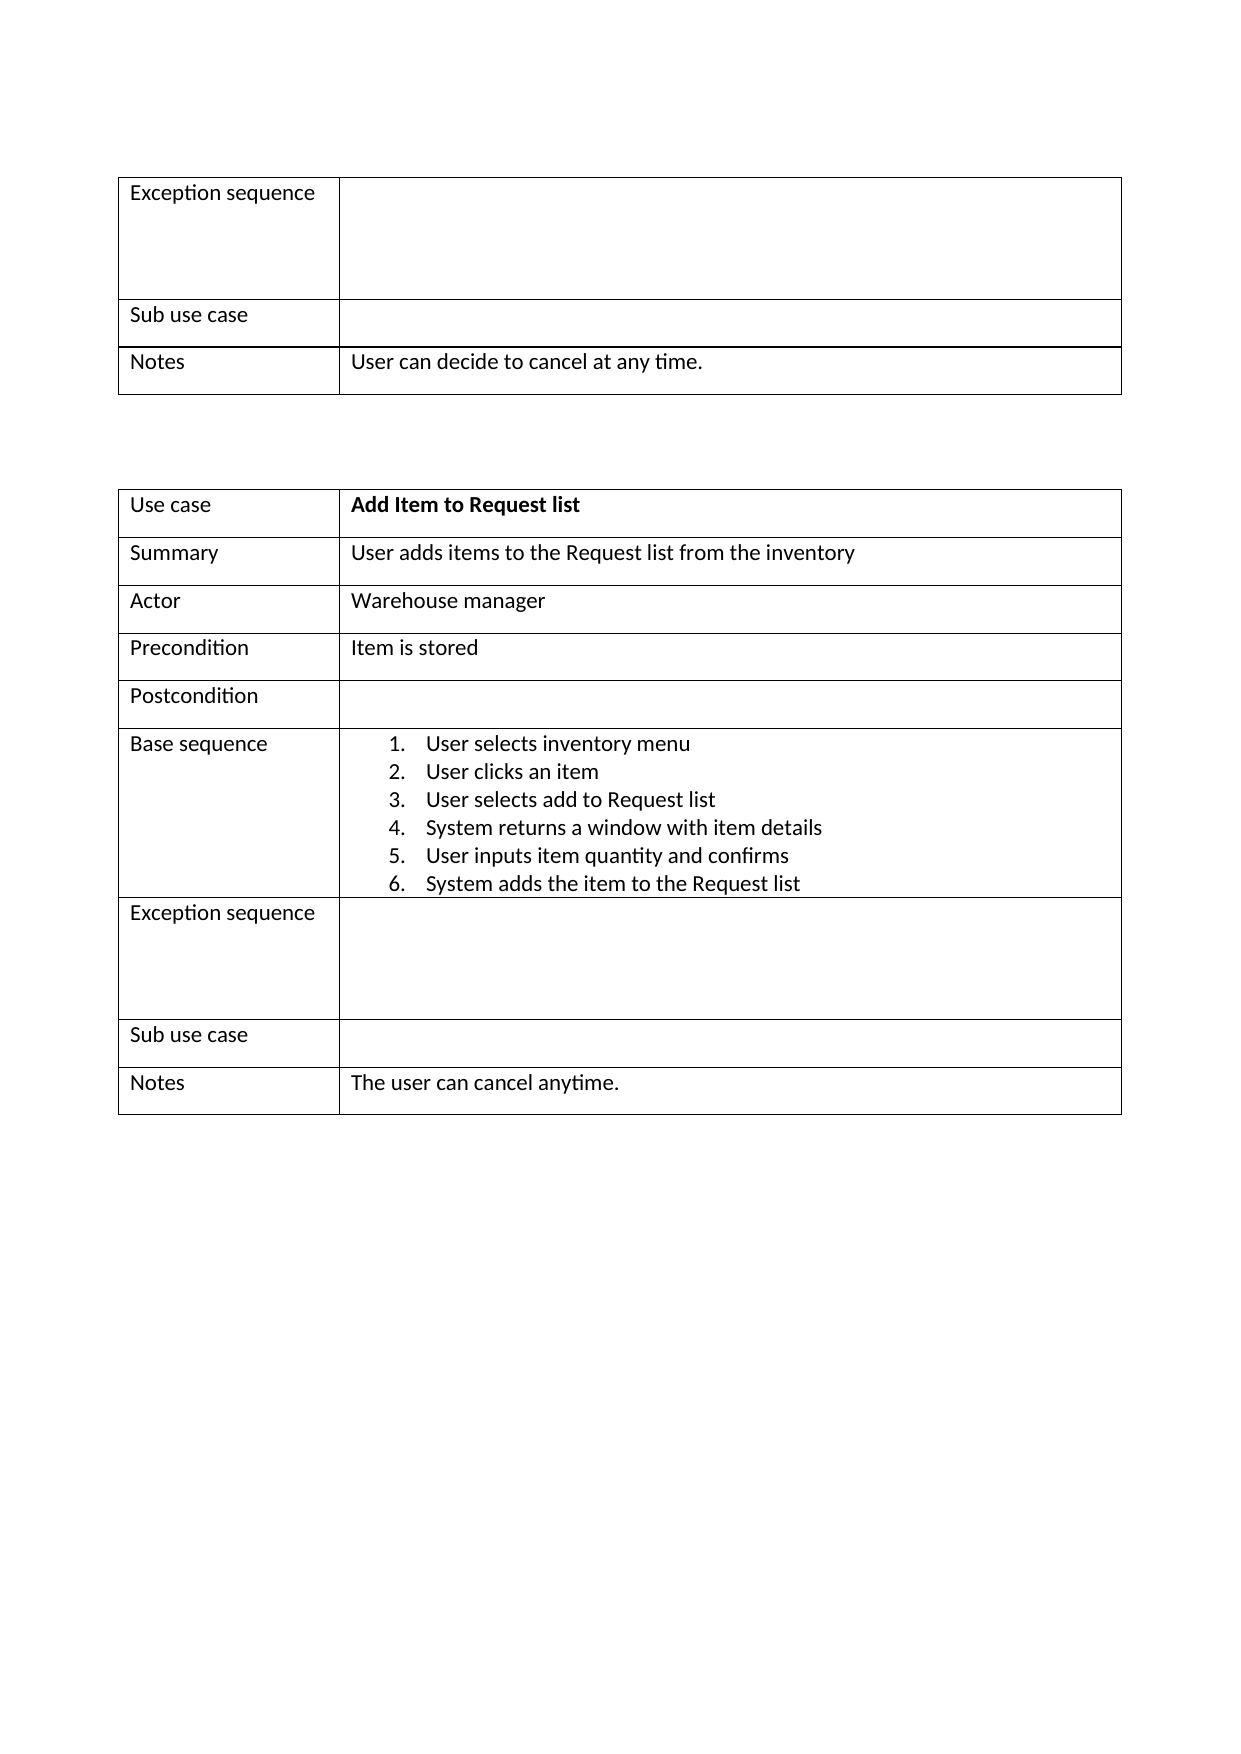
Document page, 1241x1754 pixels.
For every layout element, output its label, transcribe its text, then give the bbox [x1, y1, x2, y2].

table_cell User selects inventory menu User clicks an item User selects add to Request list System returns a window with item details User inputs item quantity and confirms System adds the item to the Request list [340, 729, 1121, 897]
table_cell Exception sequence [119, 178, 339, 299]
table_cell Postcondition [119, 681, 339, 728]
table_cell Sub use case [119, 300, 339, 346]
table_cell [340, 178, 1121, 299]
table_cell Warehouse manager [340, 586, 1121, 632]
table_cell Exception sequence [119, 898, 339, 1019]
table_cell User adds items to the Request list from the inventory [340, 538, 1121, 585]
table_cell Precondition [119, 634, 339, 680]
table_cell [340, 1020, 1121, 1067]
table_cell [340, 681, 1121, 728]
table_cell [340, 898, 1121, 1019]
table_cell User can decide to cancel at any time. [340, 348, 1121, 394]
table_cell Sub use case [119, 1020, 339, 1067]
table_header Add Item to Request list [340, 490, 1121, 537]
table_cell Item is stored [340, 634, 1121, 680]
table_cell Actor [119, 586, 339, 632]
table_cell [340, 300, 1121, 346]
table_cell Summary [119, 538, 339, 585]
table_cell Base sequence [119, 729, 339, 897]
table_cell Notes [119, 348, 339, 394]
table_cell Notes [119, 1068, 339, 1114]
table_header Use case [119, 490, 339, 537]
table_cell The user can cancel anytime. [340, 1068, 1121, 1114]
